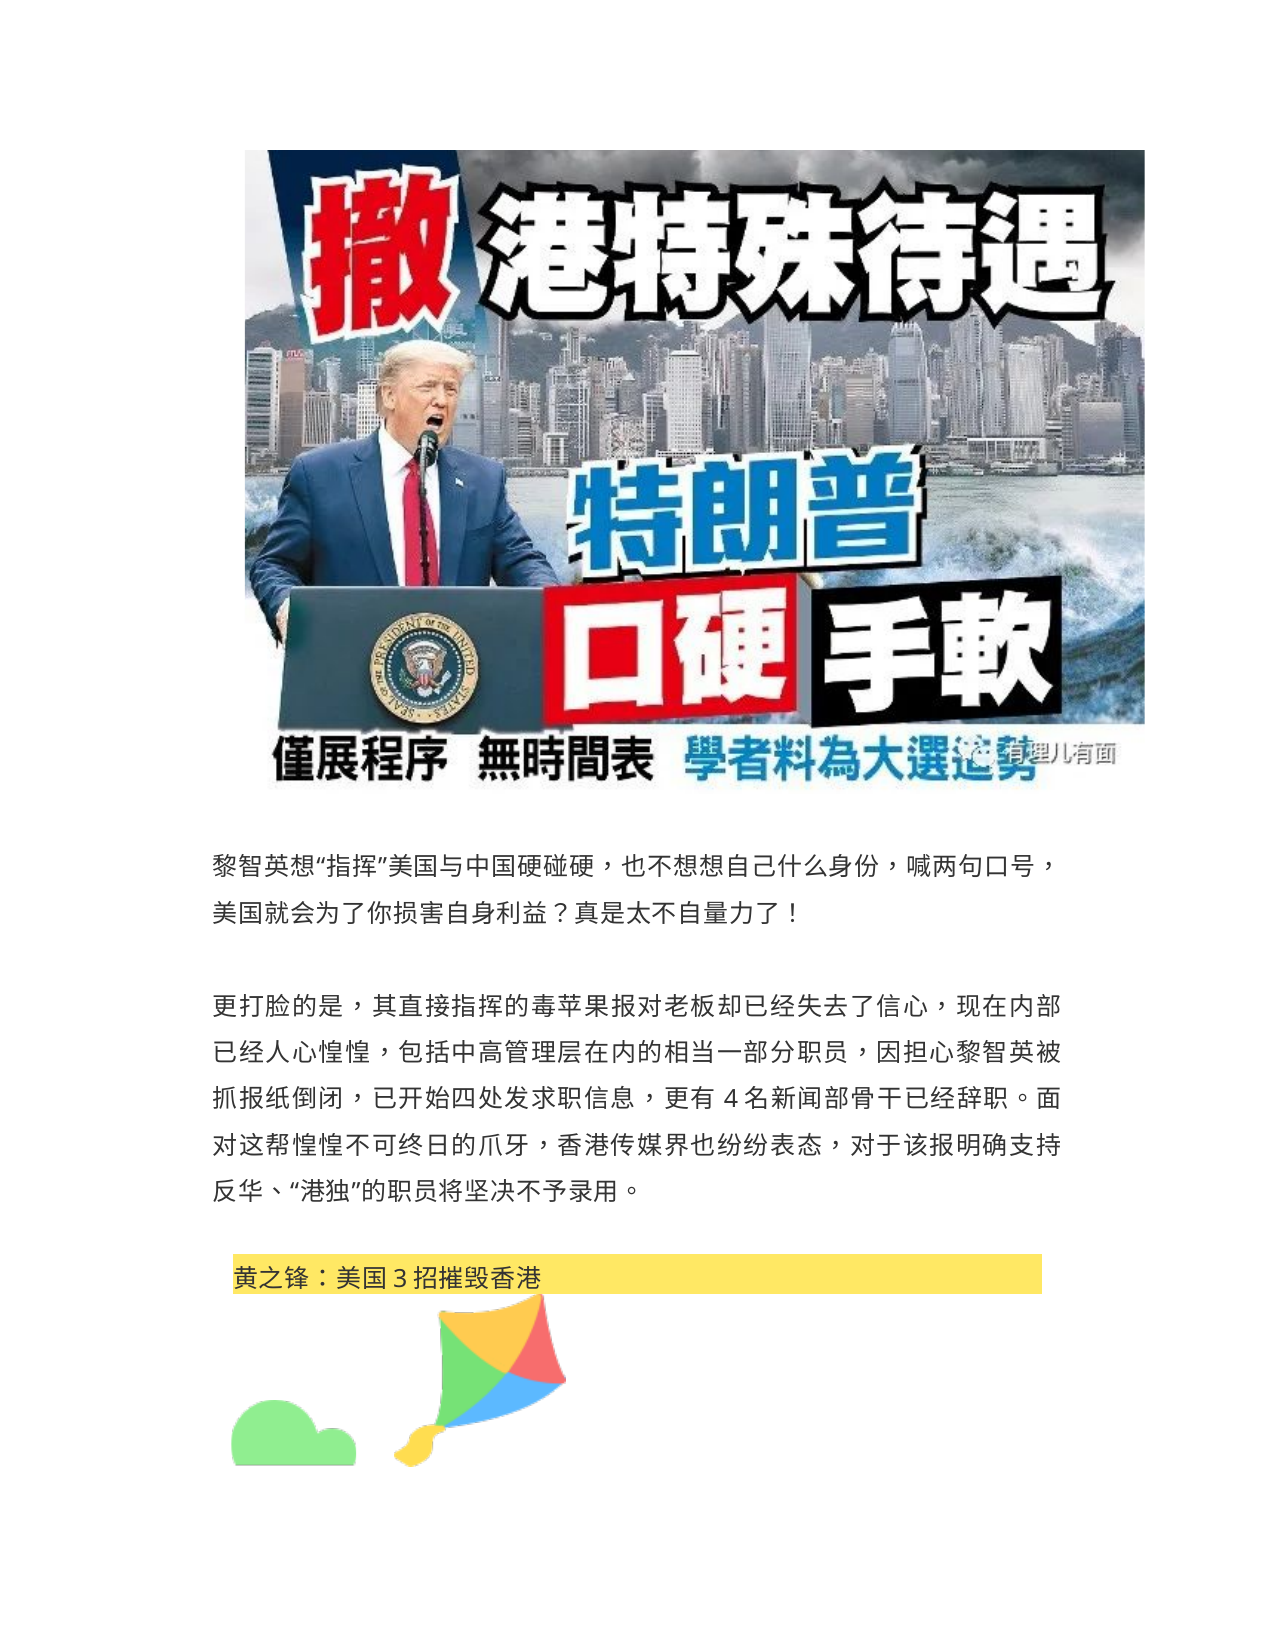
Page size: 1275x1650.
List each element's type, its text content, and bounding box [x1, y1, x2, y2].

text 黎智英想“指挥”美国与中国硬碰硬，也不想想自己什么身份，喊两句口号，美国就会为了你损害自身利益？真是太不自量力了！ [212, 836, 1062, 929]
picture [394, 1294, 566, 1467]
text 黄之锋：美国3招摧毁香港 [233, 1254, 1042, 1294]
picture [244, 150, 1145, 794]
text 更打脸的是，其直接指挥的毒苹果报对老板却已经失去了信心，现在内部已经人心惶惶，包括中高管理层在内的相当一部分职员，因担心黎智英被抓报纸倒闭，已开始四处发求职信息，更有4名新闻部骨干已经辞职。面对这帮惶惶不可终日的爪牙，香港传媒界也纷纷表态，对于该报明确支持反华、“港独”的职员将坚决不予录用。 [212, 929, 1062, 1208]
picture [231, 1400, 357, 1467]
